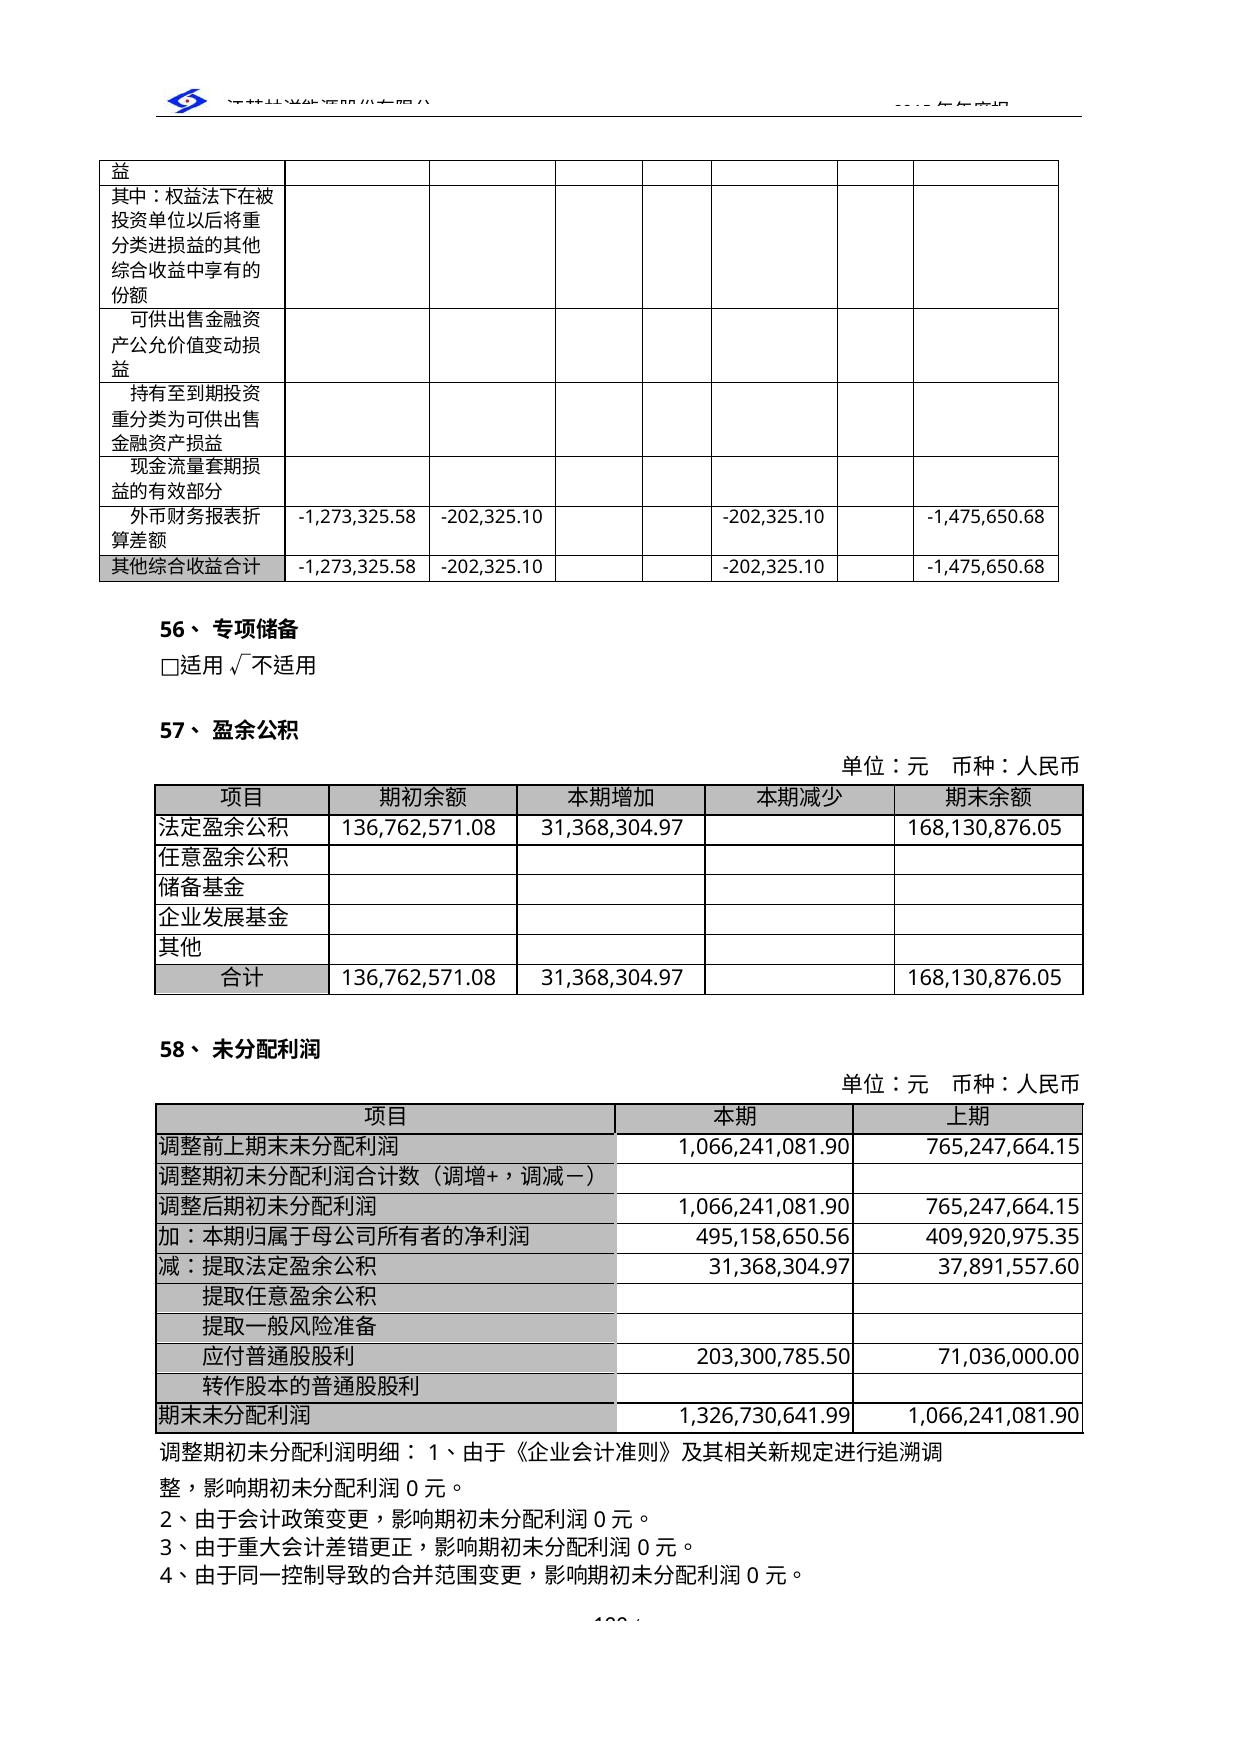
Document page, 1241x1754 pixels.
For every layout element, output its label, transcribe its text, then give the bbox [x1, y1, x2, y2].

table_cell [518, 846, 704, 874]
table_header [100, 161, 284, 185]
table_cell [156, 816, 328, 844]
picture [164, 87, 210, 114]
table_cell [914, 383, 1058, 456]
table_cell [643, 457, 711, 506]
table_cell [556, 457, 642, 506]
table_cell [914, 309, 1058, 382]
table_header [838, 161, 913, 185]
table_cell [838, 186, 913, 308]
subtitle 56、 专项储备 [159, 614, 987, 644]
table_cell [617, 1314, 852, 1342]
subtitle 58、 未分配利润 [159, 1034, 987, 1064]
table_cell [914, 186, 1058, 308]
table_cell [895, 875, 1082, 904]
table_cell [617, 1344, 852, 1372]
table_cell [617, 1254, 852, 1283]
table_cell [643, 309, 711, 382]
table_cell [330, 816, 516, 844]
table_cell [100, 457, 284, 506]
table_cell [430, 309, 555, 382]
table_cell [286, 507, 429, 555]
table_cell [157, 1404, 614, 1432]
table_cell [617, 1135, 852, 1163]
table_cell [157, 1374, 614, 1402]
subtitle 57、 盈余公积 [159, 715, 987, 745]
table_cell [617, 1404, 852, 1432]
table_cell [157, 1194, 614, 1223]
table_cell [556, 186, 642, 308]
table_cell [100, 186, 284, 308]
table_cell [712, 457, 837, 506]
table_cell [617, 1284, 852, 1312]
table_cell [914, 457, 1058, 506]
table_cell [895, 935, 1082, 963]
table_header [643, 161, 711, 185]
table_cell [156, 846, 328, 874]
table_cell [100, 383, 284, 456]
text 4、由于同一控制导致的合并范围变更，影响期初未分配利润 0 元。 [159, 1561, 987, 1589]
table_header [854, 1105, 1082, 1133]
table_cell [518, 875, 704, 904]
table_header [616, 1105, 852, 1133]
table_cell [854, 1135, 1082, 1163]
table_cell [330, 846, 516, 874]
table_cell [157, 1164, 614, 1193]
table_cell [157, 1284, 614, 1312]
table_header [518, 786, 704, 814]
text 单位：元 币种：人民币 [89, 1069, 1081, 1099]
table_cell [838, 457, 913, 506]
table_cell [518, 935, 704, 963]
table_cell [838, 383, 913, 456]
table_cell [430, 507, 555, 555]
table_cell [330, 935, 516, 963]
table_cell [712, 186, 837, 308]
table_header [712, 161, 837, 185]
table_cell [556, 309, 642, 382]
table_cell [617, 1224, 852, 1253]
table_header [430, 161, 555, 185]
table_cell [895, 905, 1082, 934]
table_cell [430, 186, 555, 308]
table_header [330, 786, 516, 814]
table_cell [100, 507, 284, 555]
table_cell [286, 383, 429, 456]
text 2、由于会计政策变更，影响期初未分配利润 0 元。 [159, 1509, 987, 1532]
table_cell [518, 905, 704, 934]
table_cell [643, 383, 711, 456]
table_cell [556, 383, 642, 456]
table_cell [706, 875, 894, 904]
text 3、由于重大会计差错更正，影响期初未分配利润 0 元。 [159, 1532, 987, 1561]
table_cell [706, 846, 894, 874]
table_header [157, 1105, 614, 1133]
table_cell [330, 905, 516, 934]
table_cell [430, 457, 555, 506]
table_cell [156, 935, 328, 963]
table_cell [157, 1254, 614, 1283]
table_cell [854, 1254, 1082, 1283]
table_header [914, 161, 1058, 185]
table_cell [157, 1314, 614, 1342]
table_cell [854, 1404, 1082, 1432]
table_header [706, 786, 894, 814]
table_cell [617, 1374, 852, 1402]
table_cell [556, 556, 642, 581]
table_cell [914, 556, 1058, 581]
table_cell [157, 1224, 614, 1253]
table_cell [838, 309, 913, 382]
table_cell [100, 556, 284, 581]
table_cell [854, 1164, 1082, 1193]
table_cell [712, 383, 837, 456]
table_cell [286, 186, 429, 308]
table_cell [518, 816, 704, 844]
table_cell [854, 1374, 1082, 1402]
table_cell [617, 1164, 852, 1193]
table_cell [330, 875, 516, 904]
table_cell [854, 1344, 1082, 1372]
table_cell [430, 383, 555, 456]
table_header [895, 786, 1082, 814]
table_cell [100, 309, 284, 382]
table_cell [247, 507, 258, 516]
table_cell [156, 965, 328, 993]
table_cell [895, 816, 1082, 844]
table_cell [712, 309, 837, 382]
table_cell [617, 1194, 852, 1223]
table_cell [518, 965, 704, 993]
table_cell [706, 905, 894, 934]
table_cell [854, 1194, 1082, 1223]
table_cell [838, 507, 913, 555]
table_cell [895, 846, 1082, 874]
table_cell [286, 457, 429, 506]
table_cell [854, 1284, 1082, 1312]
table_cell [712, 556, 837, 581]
text □适用 √不适用 [159, 650, 987, 679]
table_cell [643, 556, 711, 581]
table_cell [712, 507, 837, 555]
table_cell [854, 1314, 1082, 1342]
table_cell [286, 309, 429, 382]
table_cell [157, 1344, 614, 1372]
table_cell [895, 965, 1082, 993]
text 单位：元 币种：人民币 [89, 751, 1081, 781]
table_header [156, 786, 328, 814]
text 调整期初未分配利润明细： 1、由于《企业会计准则》及其相关新规定进行追溯调整，影响期初未分配利润 0 元。 [159, 1437, 987, 1502]
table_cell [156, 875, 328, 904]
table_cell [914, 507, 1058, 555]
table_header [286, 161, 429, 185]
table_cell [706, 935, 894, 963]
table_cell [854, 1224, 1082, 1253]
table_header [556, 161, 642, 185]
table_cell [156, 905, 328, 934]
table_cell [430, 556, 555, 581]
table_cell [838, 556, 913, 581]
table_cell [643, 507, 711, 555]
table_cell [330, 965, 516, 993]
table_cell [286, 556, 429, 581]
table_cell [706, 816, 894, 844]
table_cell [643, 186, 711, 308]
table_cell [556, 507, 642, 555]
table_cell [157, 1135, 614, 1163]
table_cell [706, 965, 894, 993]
